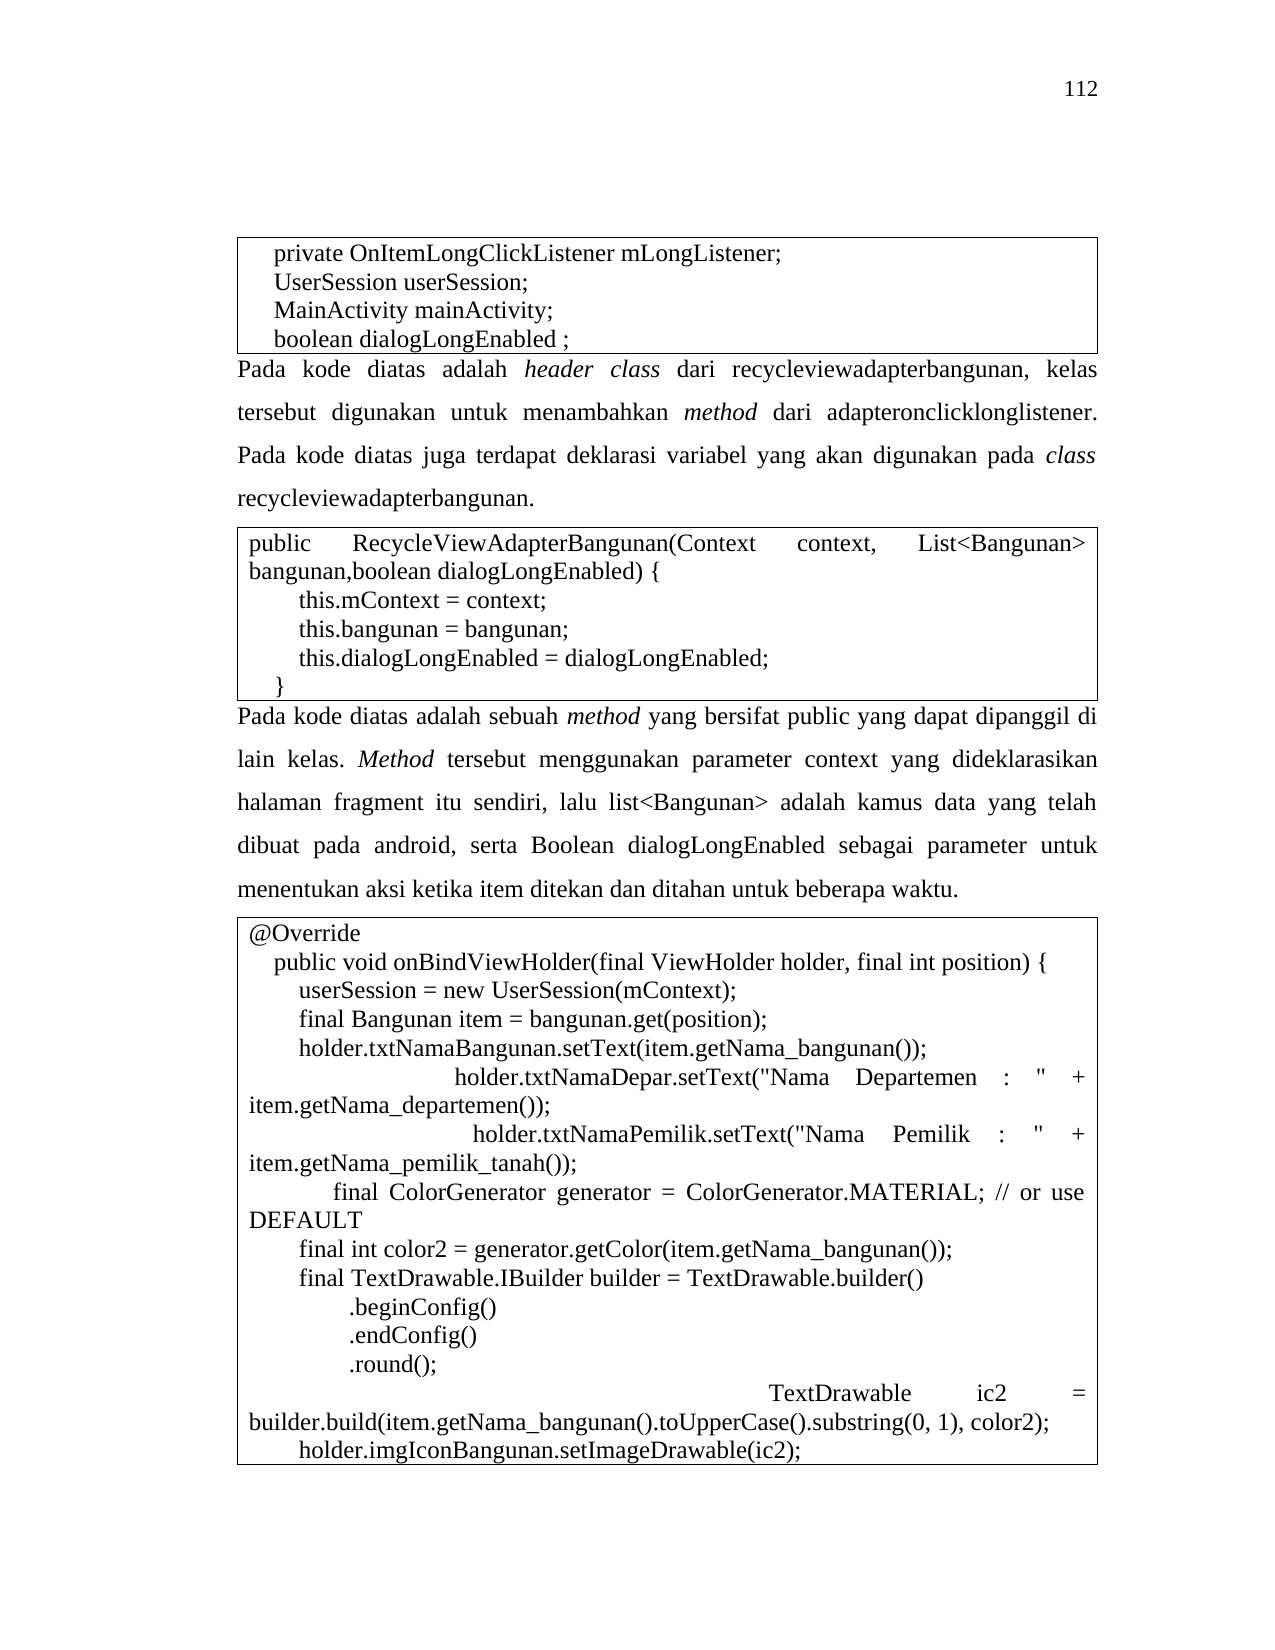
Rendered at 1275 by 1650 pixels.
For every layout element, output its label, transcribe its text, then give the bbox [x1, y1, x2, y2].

table_header @Override public void onBindViewHolder(final ViewHolder holder, final int position) { userSession = new UserSession(mContext); final Bangunan item = bangunan.get(position); holder.txtNamaBangunan.setText(item.getNama_bangunan()); holder.txtNamaDepar.setText("Nama Departemen : " + item.getNama_departemen()); holder.txtNamaPemilik.setText("Nama Pemilik : " + item.getNama_pemilik_tanah()); final ColorGenerator generator = ColorGenerator.MATERIAL; // or use DEFAULT final int color2 = generator.getColor(item.getNama_bangunan()); final TextDrawable.IBuilder builder = TextDrawable.builder() .beginConfig() .endConfig() .round(); TextDrawable ic2 = builder.build(item.getNama_bangunan().toUpperCase().substring(0, 1), color2); holder.imgIconBangunan.setImageDrawable(ic2); [238, 918, 1097, 1464]
table_header public RecycleViewAdapterBangunan(Context context, List<Bangunan> bangunan,boolean dialogLongEnabled) { this.mContext = context; this.bangunan = bangunan; this.dialogLongEnabled = dialogLongEnabled; } [238, 528, 1097, 700]
text Pada kode diatas adalah header class dari recycleviewadapterbangunan, kelas tersebut digunakan untuk menambahkan method dari adapteronclicklonglistener. Pada kode diatas juga terdapat deklarasi variabel yang akan digunakan pada class recycleviewadapterbangunan. [237, 354, 1098, 512]
text Pada kode diatas adalah sebuah method yang bersifat public yang dapat dipanggil di lain kelas. Method tersebut menggunakan parameter context yang dideklarasikan halaman fragment itu sendiri, lalu list<Bangunan> adalah kamus data yang telah dibuat pada android, serta Boolean dialogLongEnabled sebagai parameter untuk menentukan aksi ketika item ditekan dan ditahan untuk beberapa waktu. [237, 701, 1098, 902]
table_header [238, 238, 1097, 353]
